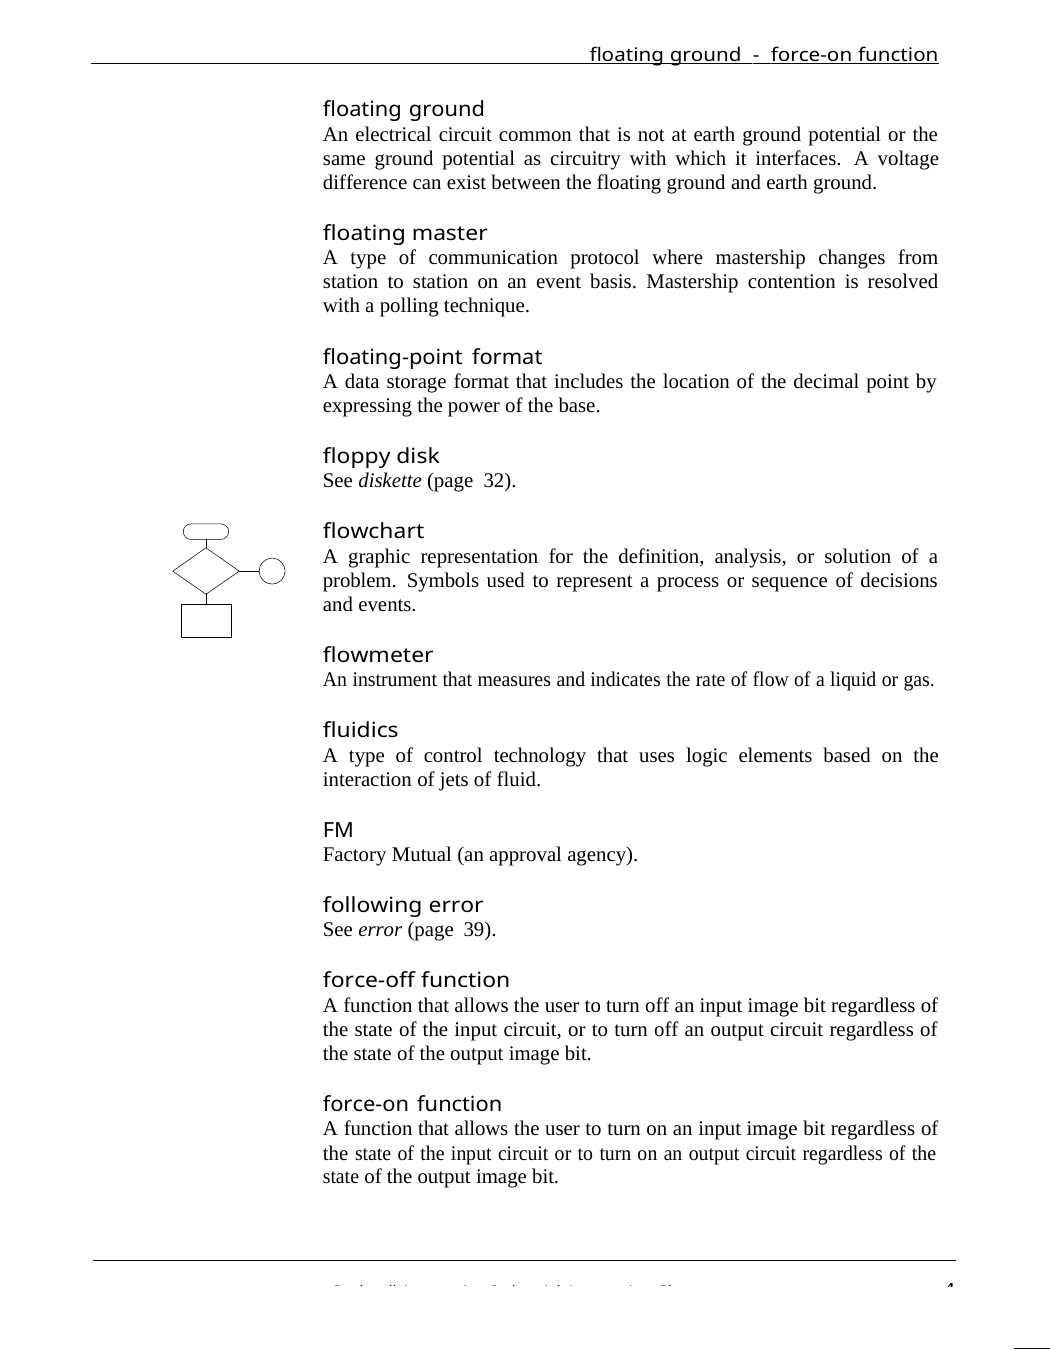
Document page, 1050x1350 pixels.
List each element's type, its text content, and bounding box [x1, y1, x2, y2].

text force-off function [323, 968, 969, 993]
text Factory Mutual (an approval agency). [323, 842, 969, 866]
text A type of communication protocol where mastership changes from station to station on an event basis. Mastership contention is resolved with a polling technique. [323, 245, 938, 317]
text fluidics [323, 718, 969, 743]
text See error (page 39). [323, 917, 969, 941]
text A function that allows the user to turn off an input image bit regardless of the state of the input circuit, or to turn off an output circuit regardless of the state of the output image bit. [323, 993, 938, 1065]
text FM [323, 818, 969, 842]
text floating master [323, 221, 969, 245]
text flowchart [323, 519, 969, 544]
text following error [323, 893, 969, 917]
text A graphic representation for the definition, analysis, or solution of a problem. Symbols used to represent a process or sequence of decisions and events. [323, 544, 938, 616]
text floating-point format [323, 344, 969, 369]
text See diskette (page 32). [323, 468, 969, 492]
text floppy disk [323, 444, 969, 468]
text force-on function [323, 1092, 969, 1116]
text floating ground - force-on function [91, 41, 969, 67]
text An instrument that measures and indicates the rate of flow of a liquid or gas. [323, 667, 969, 691]
text An electrical circuit common that is not at earth ground potential or the same ground potential as circuitry with which it interfaces. A voltage difference can exist between the floating ground and earth ground. [323, 122, 939, 194]
text floating ground [323, 97, 969, 122]
text flowmeter [323, 643, 969, 667]
text A type of control technology that uses logic elements based on the interaction of jets of fluid. [323, 743, 938, 791]
text A function that allows the user to turn on an input image bit regardless of the state of the input circuit or to turn on an output circuit regardless of the state of the output image bit. [323, 1116, 938, 1188]
text A data storage format that includes the location of the decimal point by expressing the power of the base. [323, 369, 938, 417]
